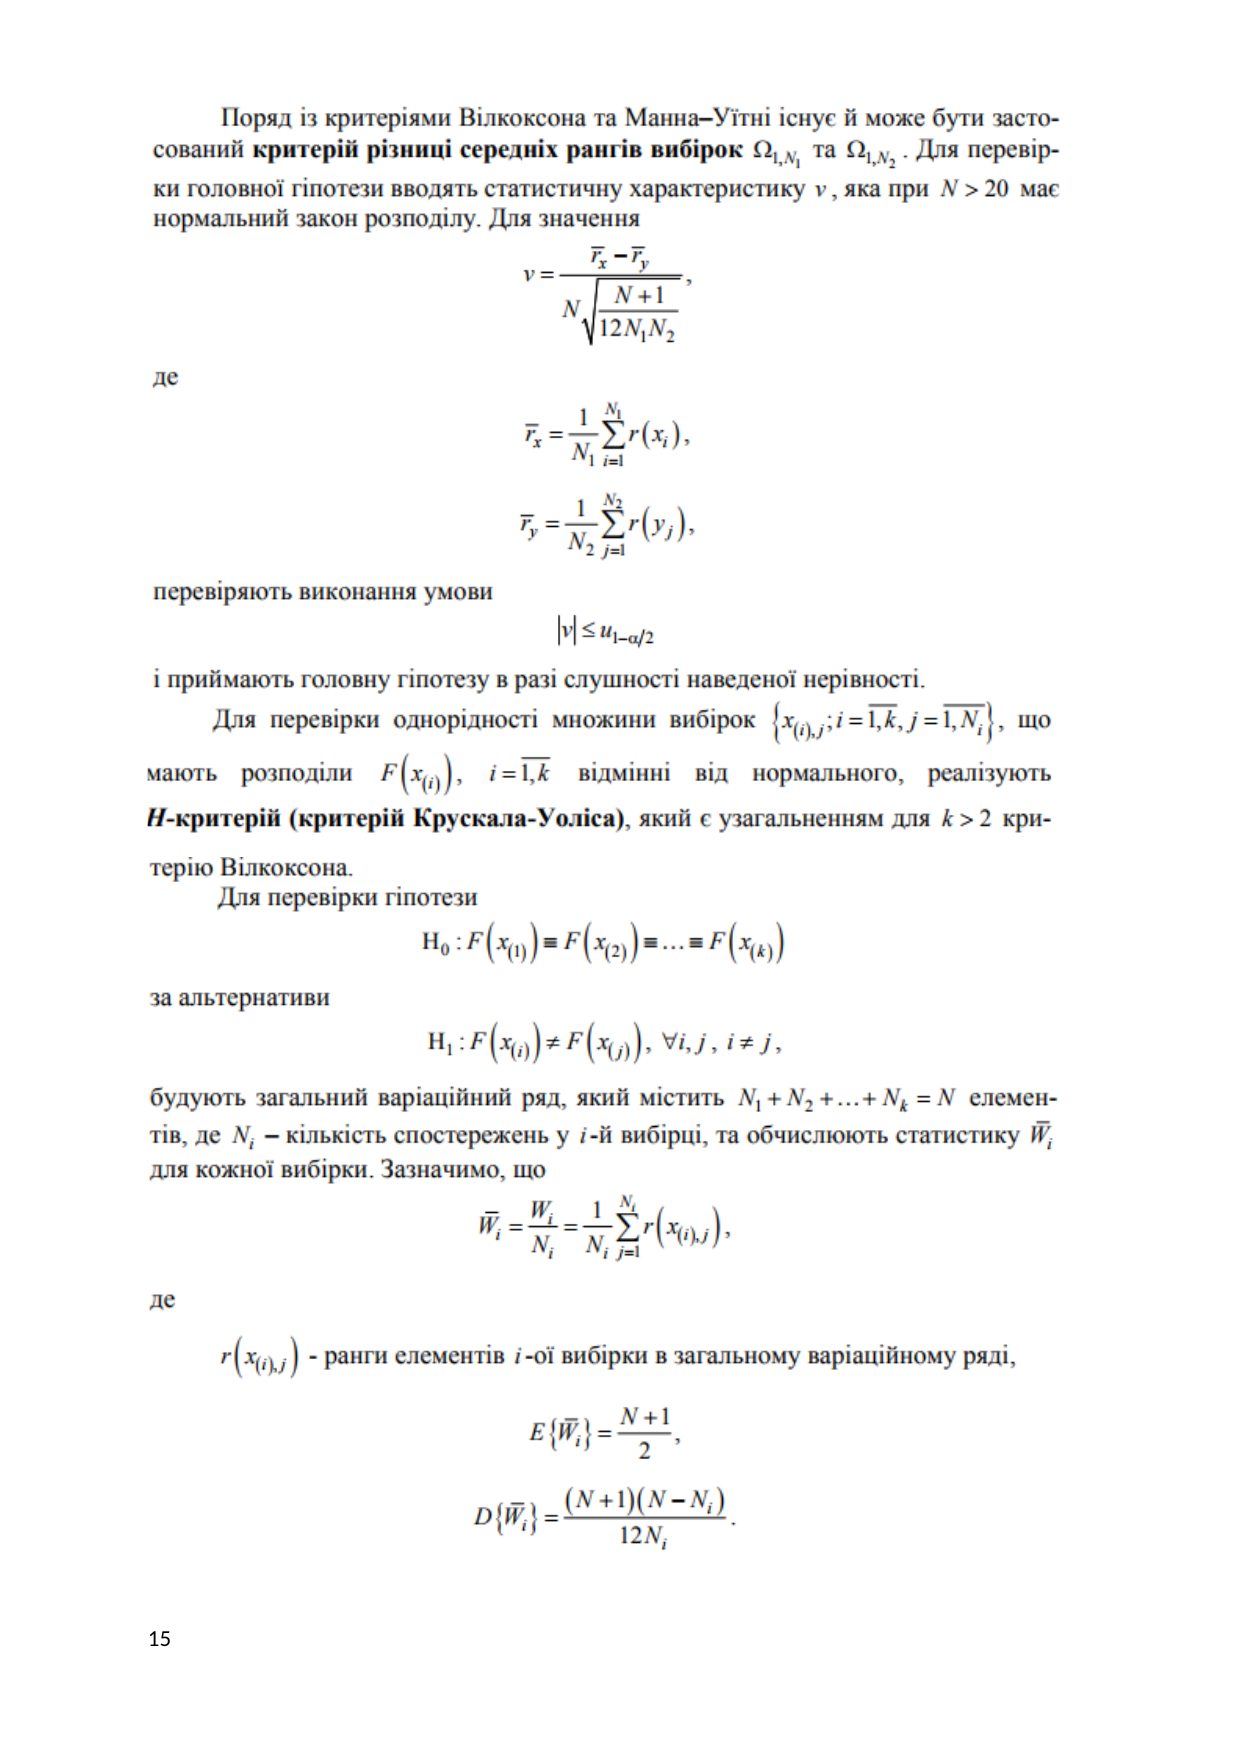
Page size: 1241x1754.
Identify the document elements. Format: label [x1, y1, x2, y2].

picture [147, 101, 1064, 700]
picture [147, 857, 1062, 1556]
picture [147, 701, 1059, 839]
